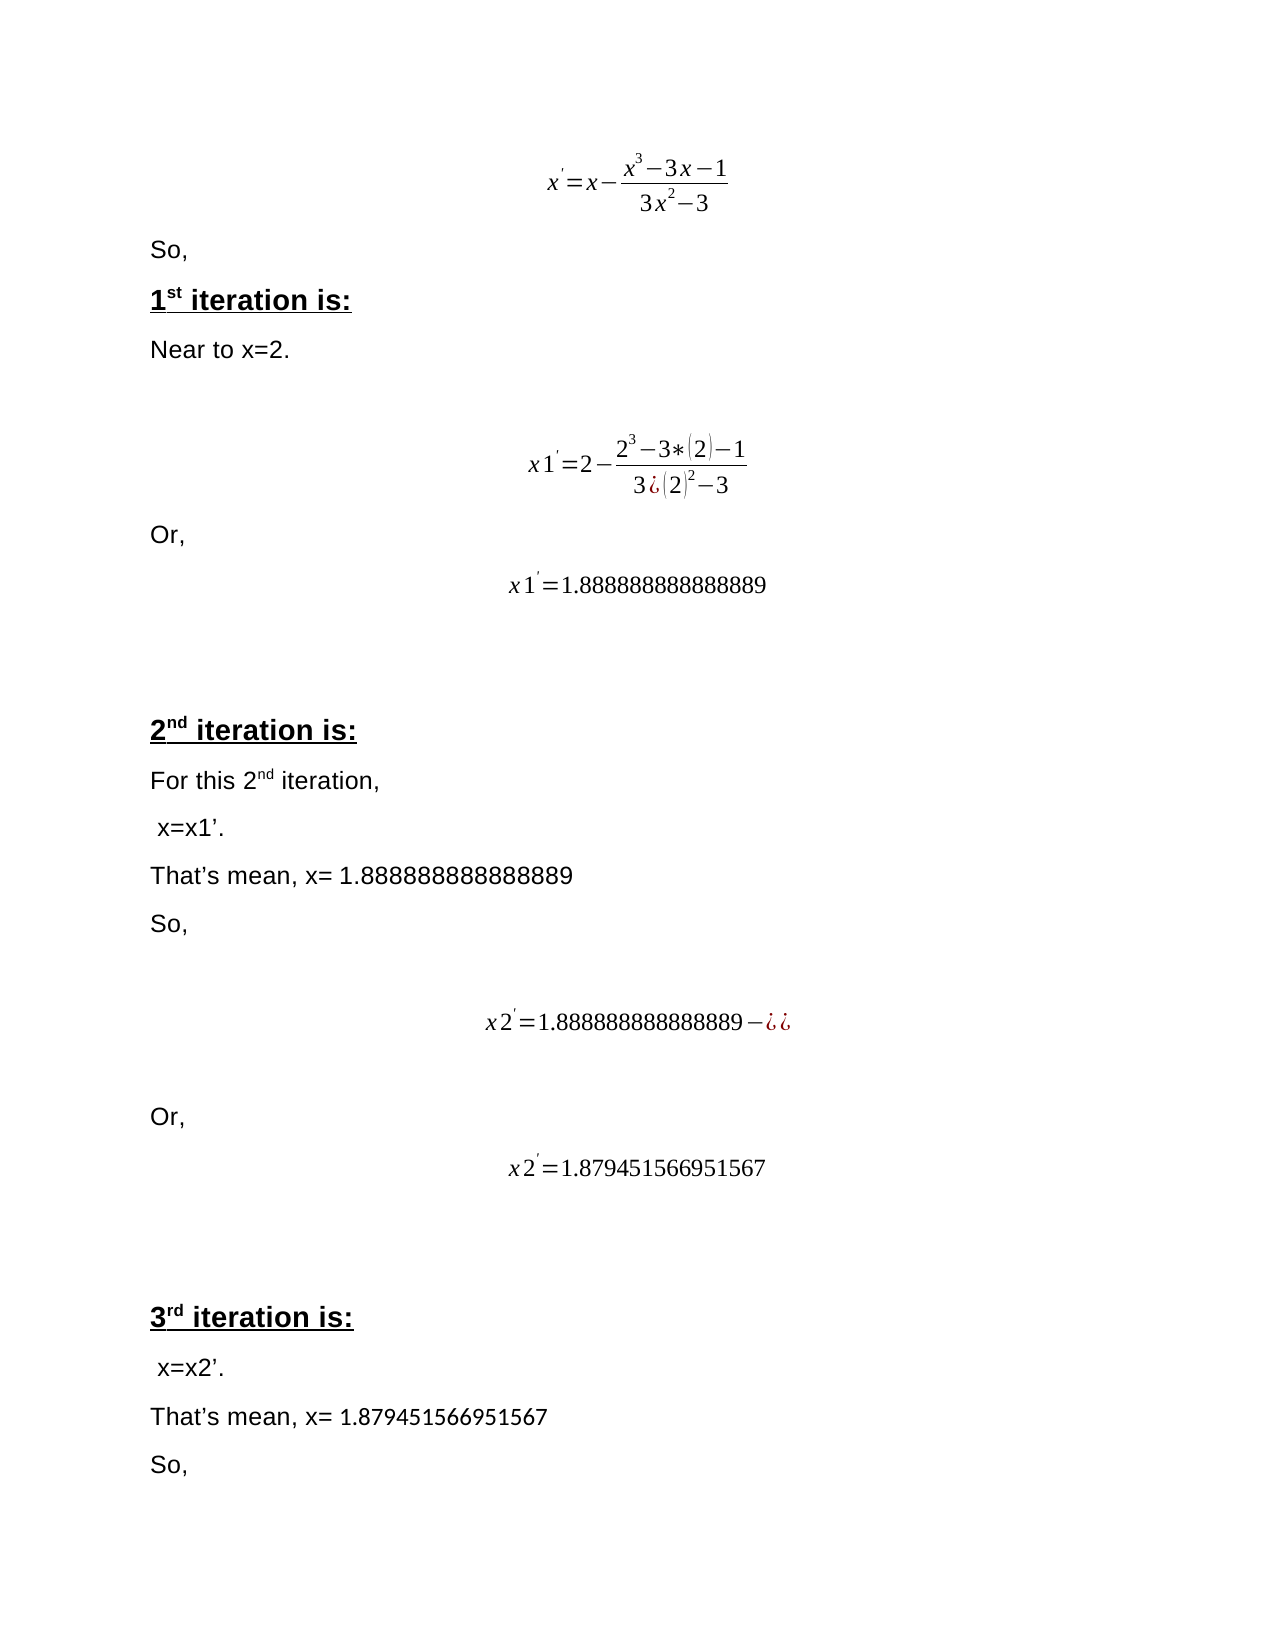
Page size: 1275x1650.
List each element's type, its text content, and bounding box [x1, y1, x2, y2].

text That’s mean, x= 1.879451566951567 [150, 1401, 1125, 1431]
text 3rd iteration is: [150, 1300, 1125, 1334]
text x=x1’. [150, 813, 1125, 842]
text That’s mean, x= 1.888888888888889 [150, 861, 1125, 890]
text Near to x=2. [150, 335, 1125, 364]
text So, [150, 909, 1125, 938]
text 1st iteration is: [150, 283, 1125, 316]
text For this 2nd iteration, [150, 766, 1125, 794]
text So, [150, 235, 1125, 264]
text 2nd iteration is: [150, 713, 1125, 746]
text So, [150, 1450, 1125, 1479]
text Or, [150, 1102, 1125, 1131]
text x=x2’. [150, 1353, 1125, 1382]
text Or, [150, 520, 1125, 548]
